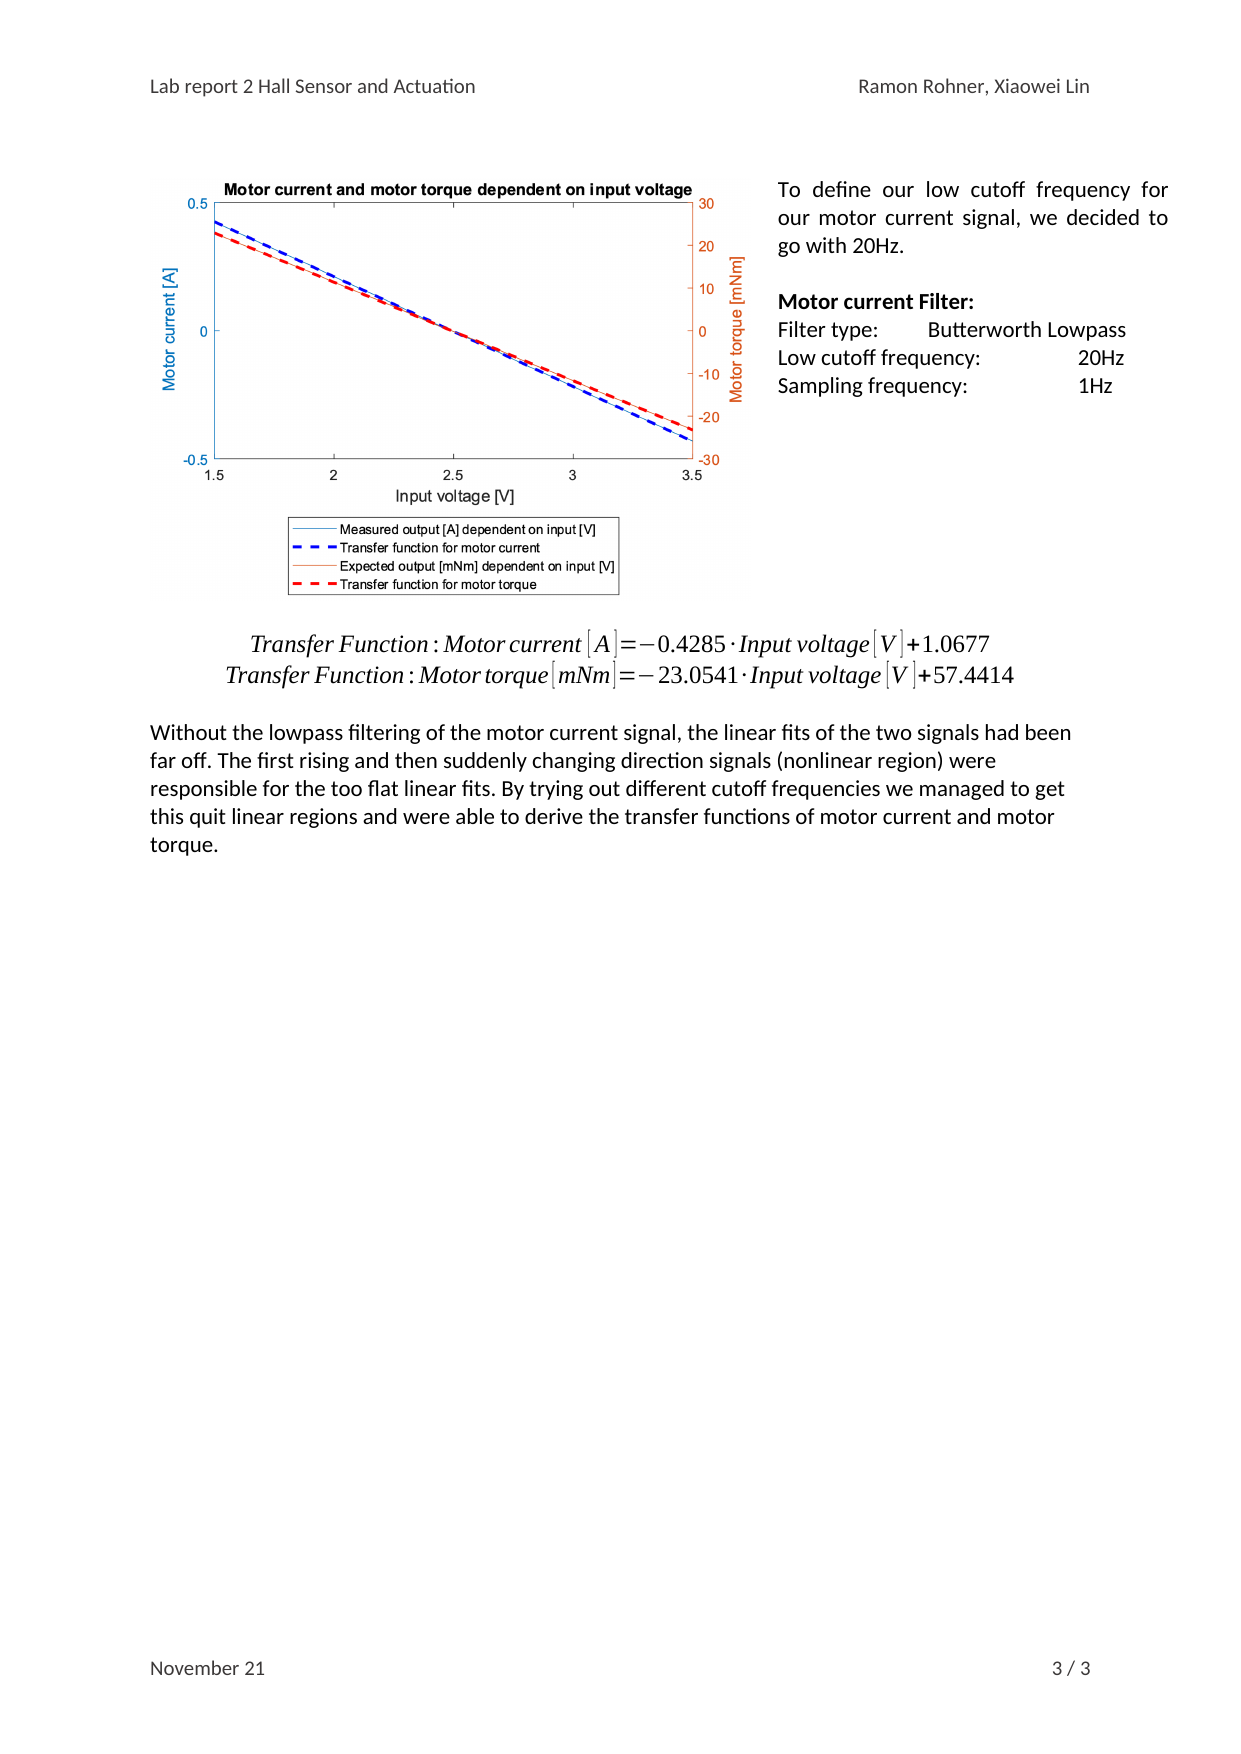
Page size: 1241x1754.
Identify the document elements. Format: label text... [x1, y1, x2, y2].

picture [150, 178, 751, 601]
text Without the lowpass filtering of the motor current signal, the linear fits of the two signals had been far off. The first rising and then suddenly changing direction signals (nonlinear region) were responsible for the too flat linear fits. By trying out different cutoff frequencies we managed to get this quit linear regions and were able to derive the transfer functions of motor current and motor torque. [150, 718, 1090, 858]
